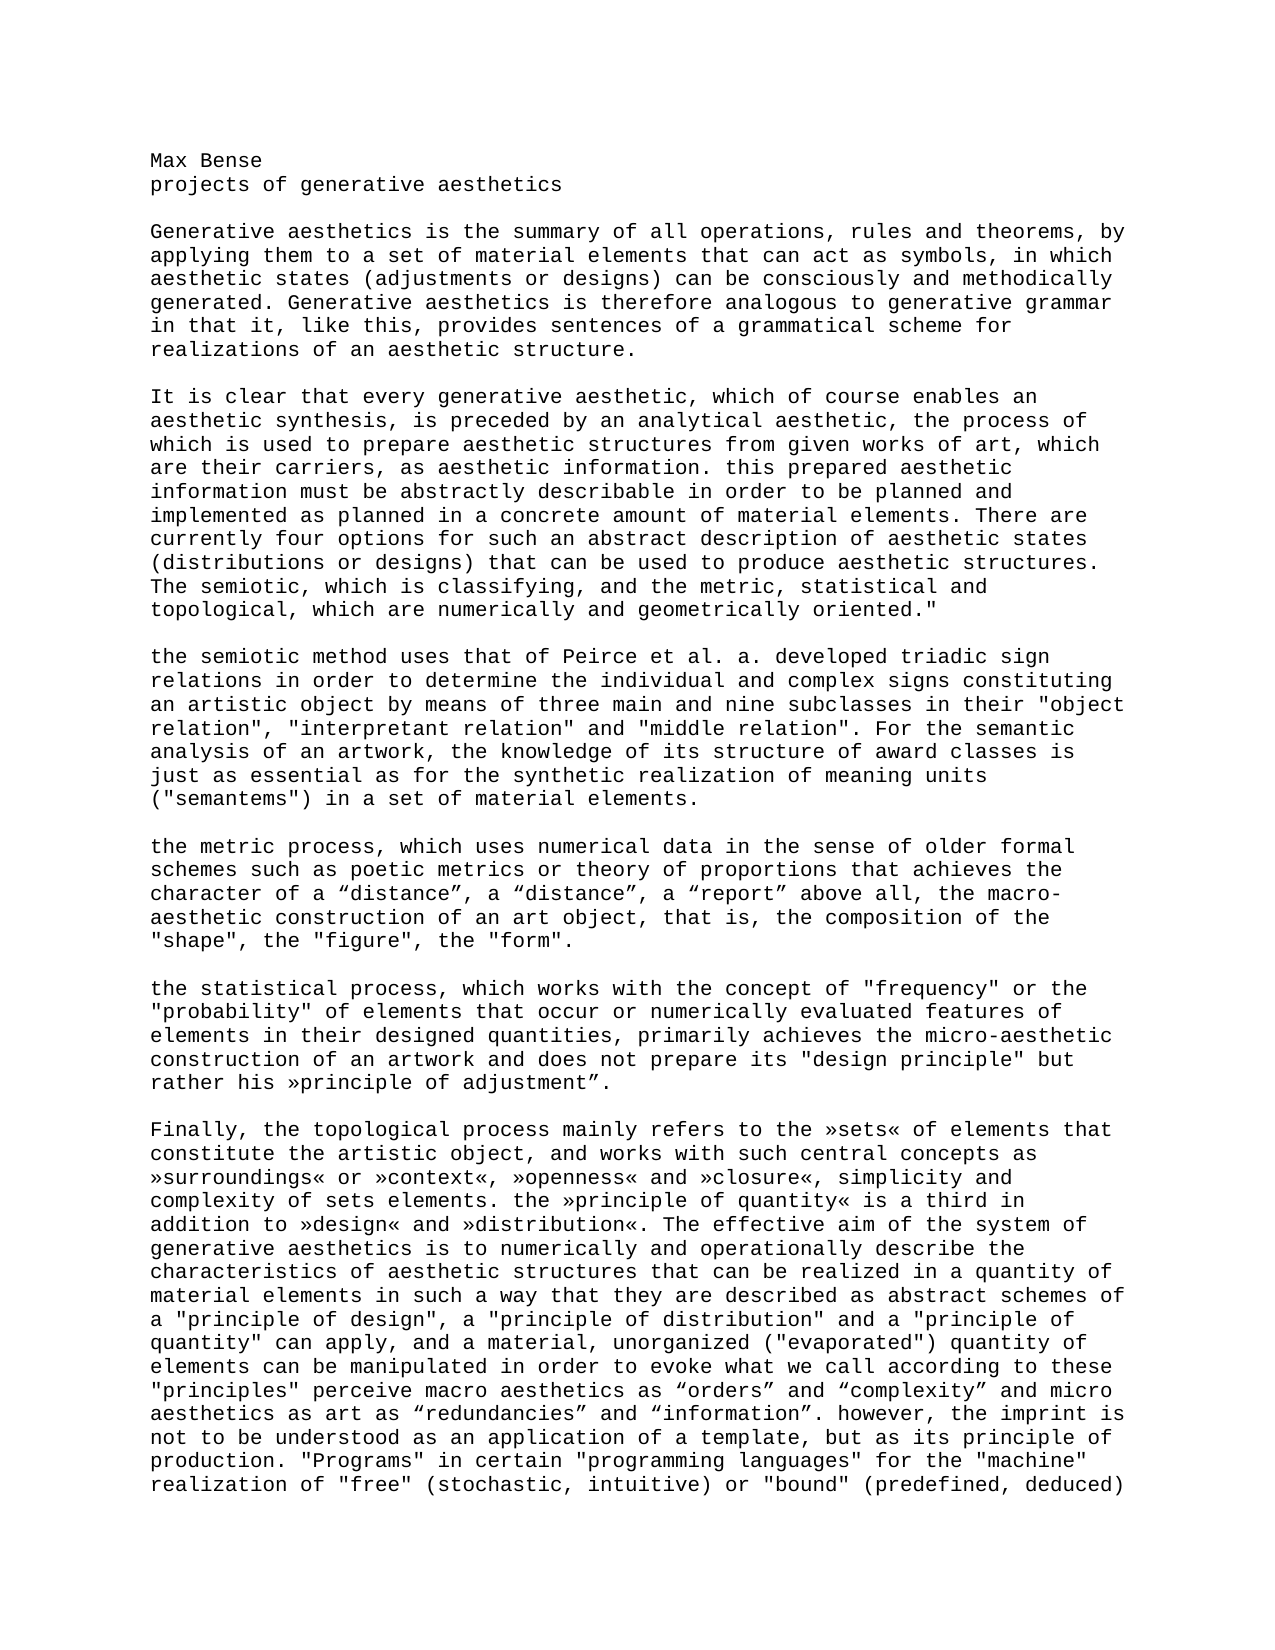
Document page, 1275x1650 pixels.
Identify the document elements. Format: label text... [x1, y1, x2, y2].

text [150, 1119, 1125, 1498]
text Generative aesthetics is the summary of all operations, rules and theorems, by applying them to a set of material elements that can act as symbols, in which aesthetic states (adjustments or designs) can be consciously and methodically generated. Generative aesthetics is therefore analogous to generative grammar in that it, like this, provides sentences of a grammatical scheme for realizations of an aesthetic structure. [150, 221, 1125, 363]
text Max Bense [150, 150, 1125, 174]
text projects of generative aesthetics [150, 174, 1125, 197]
text It is clear that every generative aesthetic, which of course enables an aesthetic synthesis, is preceded by an analytical aesthetic, the process of which is used to prepare aesthetic structures from given works of art, which are their carriers, as aesthetic information. this prepared aesthetic information must be abstractly describable in order to be planned and implemented as planned in a concrete amount of material elements. There are currently four options for such an abstract description of aesthetic states (distributions or designs) that can be used to produce aesthetic structures. The semiotic, which is classifying, and the metric, statistical and topological, which are numerically and geometrically oriented." [150, 386, 1125, 623]
text the statistical process, which works with the concept of "frequency" or the "probability" of elements that occur or numerically evaluated features of elements in their designed quantities, primarily achieves the micro-aesthetic construction of an artwork and does not prepare its "design principle" but rather his »principle of adjustment”. [150, 978, 1125, 1096]
text the metric process, which uses numerical data in the sense of older formal schemes such as poetic metrics or theory of proportions that achieves the character of a “distance”, a “distance”, a “report” above all, the macro-aesthetic construction of an art object, that is, the composition of the "shape", the "figure", the "form". [150, 836, 1125, 954]
text the semiotic method uses that of Peirce et al. a. developed triadic sign relations in order to determine the individual and complex signs constituting an artistic object by means of three main and nine subclasses in their "object relation", "interpretant relation" and "middle relation". For the semantic analysis of an artwork, the knowledge of its structure of award classes is just as essential as for the synthetic realization of meaning units ("semantems") in a set of material elements. [150, 647, 1125, 812]
